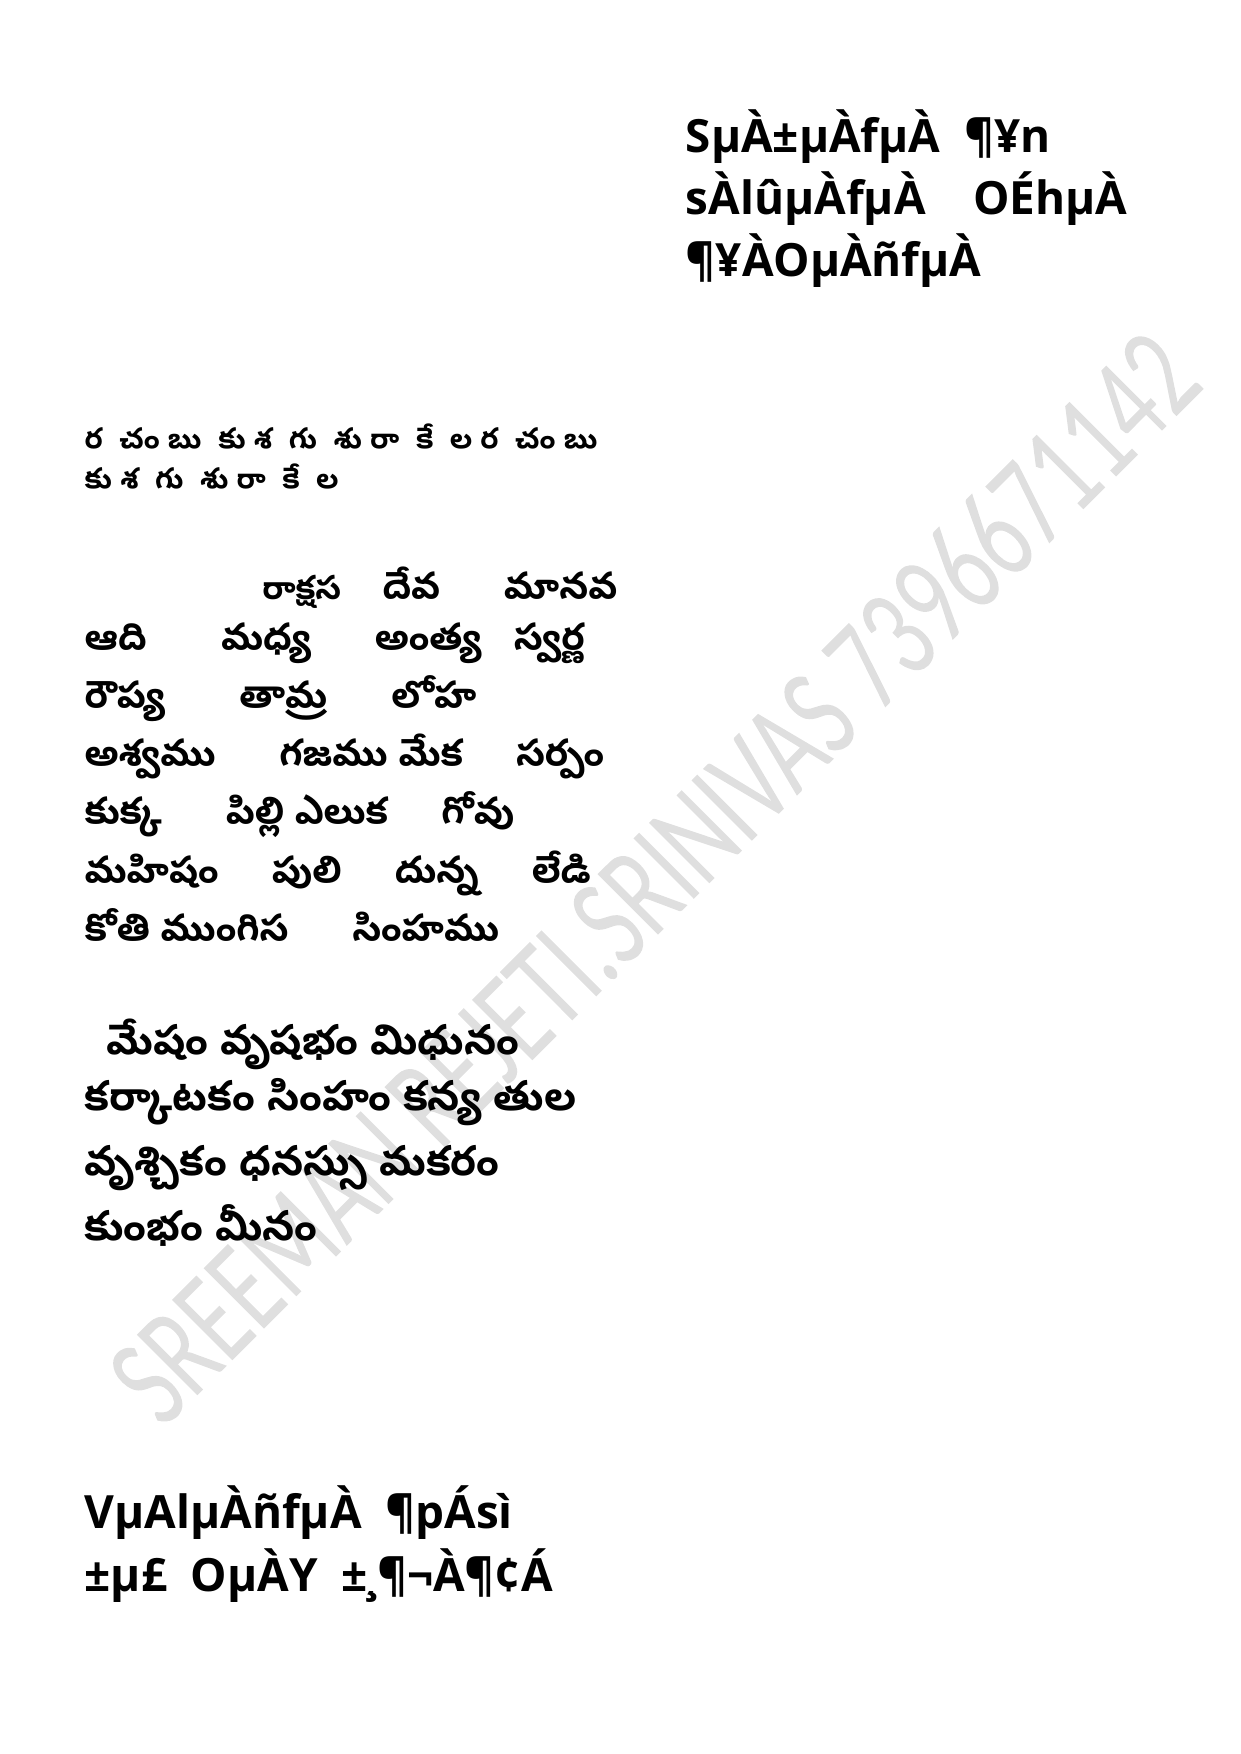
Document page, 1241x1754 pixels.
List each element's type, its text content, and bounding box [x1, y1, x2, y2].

text రాక్షస దేవ మానవ ఆది మధ్య అంత్య స్వర్ణ రౌప్య తామ్ర లోహ అశ్వము గజము మేక సర్పం కుక్క పిల్లి ఎలుక గోవు మహిషం పులి దున్న లేడి కోతి ముంగిస సింహము [84, 562, 620, 962]
text ర చం బు కు శ గు శు రా కే ల ర చం బు కు శ గు శు రా కే ల [84, 421, 620, 506]
text VµAlµÀñfµÀ ¶pÁsì ±µ£ OµÀY ±¸¶¬À¶¢Á SµÀ±µÀfµÀ ¶¥n sÀlûµÀfµÀ OÉhµÀ ¶¥ÀOµÀñfµÀ [686, 103, 1221, 290]
text VµAlµÀñfµÀ ¶pÁsì ±µ£ OµÀY ±¸¶¬À¶¢Á SµÀ±µÀfµÀ ¶¥n sÀlûµÀfµÀ OÉhµÀ ¶¥ÀOµÀñfµÀ [84, 1480, 620, 1605]
text మేషం వృషభం మిధునం కర్కాటకం సింహం కన్య తుల వృశ్చికం ధనస్సు మకరం కుంభం మీనం [84, 1013, 620, 1264]
